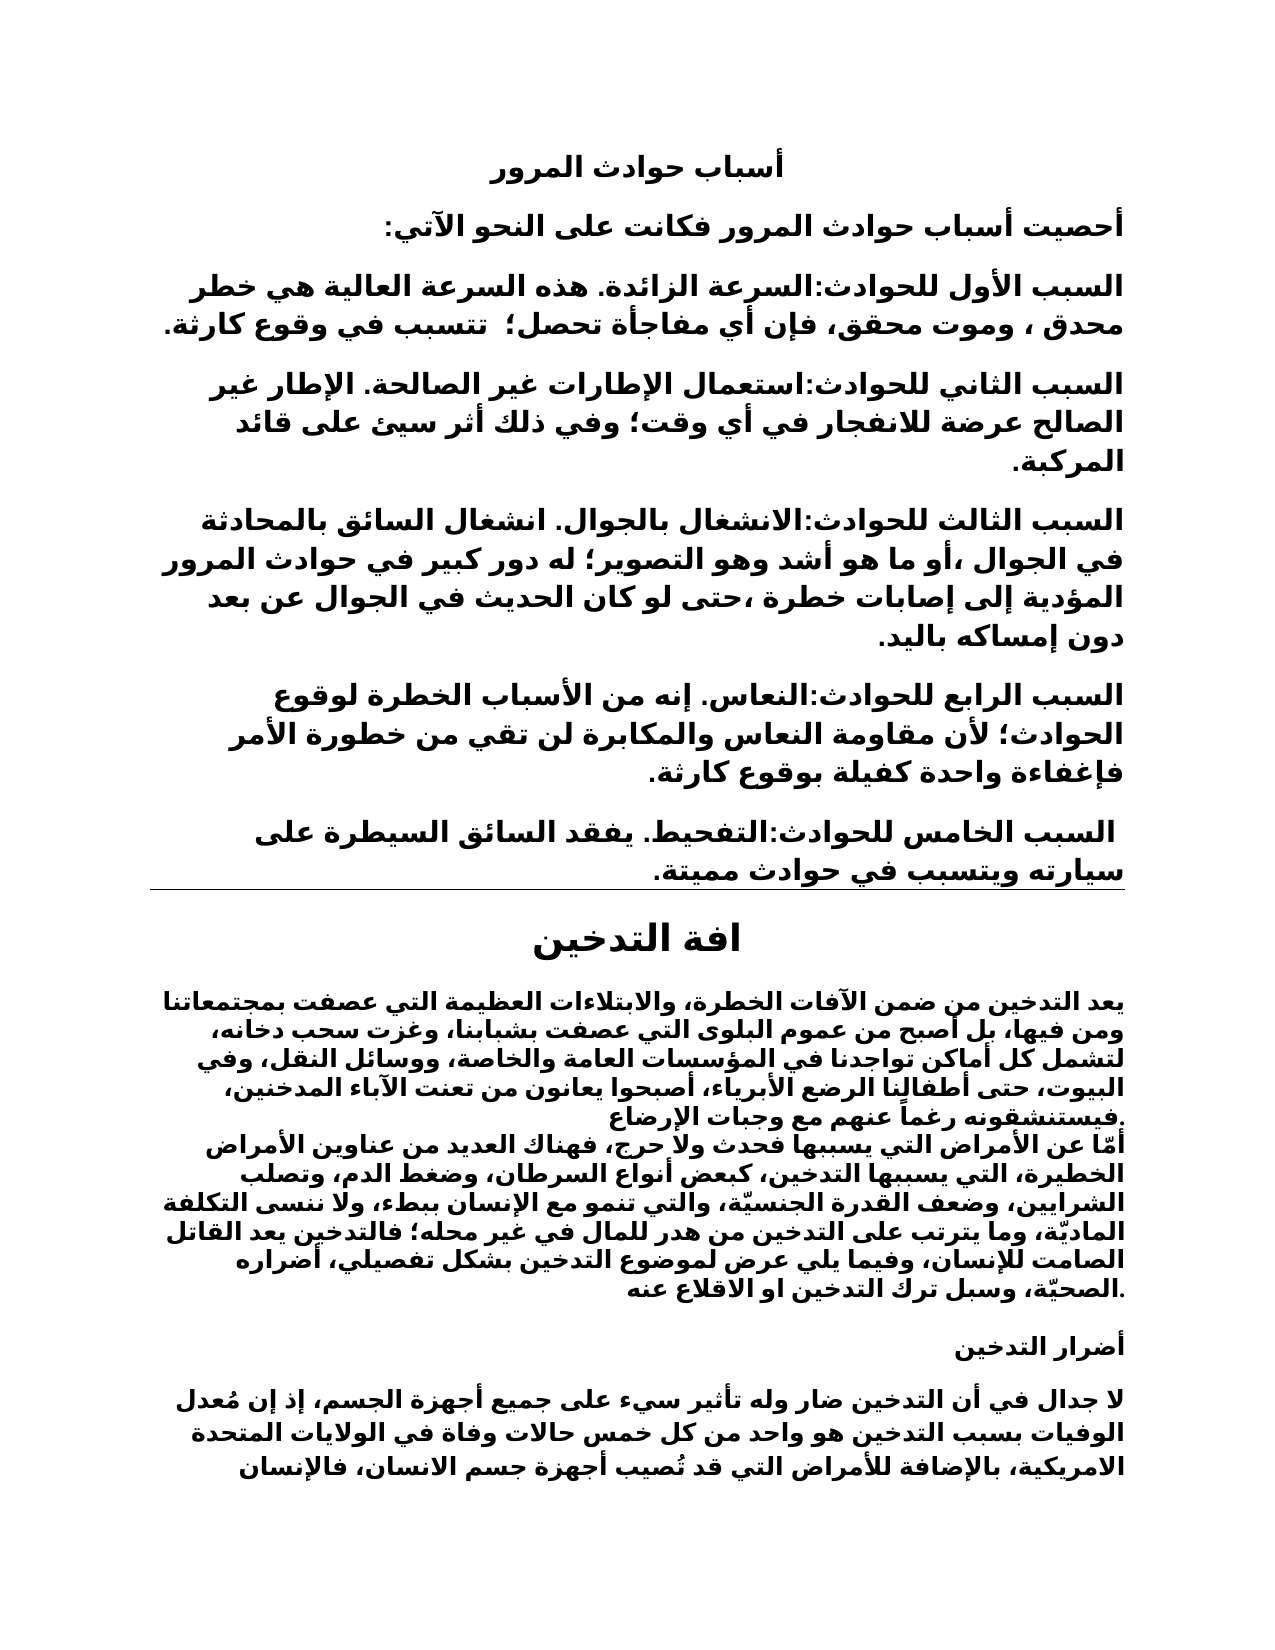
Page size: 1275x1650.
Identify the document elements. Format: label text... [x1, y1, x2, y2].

text السبب الثاني للحوادث:استعمال الإطارات غير الصالحة. الإطار غير الصالح عرضة للانفجار في أي وقت؛ وفي ذلك أثر سيئ على قائد المركبة. [150, 367, 1125, 477]
text السبب الخامس للحوادث:التفحيط. يفقد السائق السيطرة على سيارته ويتسبب في حوادث مميتة. [150, 814, 1125, 889]
text أمّا عن الأمراض التي يسببها فحدث ولا حرج، فهناك العديد من عناوين الأمراض الخطيرة، التي يسببها التدخين، كبعض أنواع السرطان، وضغط الدم، وتصلب الشرايين، وضعف القدرة الجنسيّة، والتي تنمو مع الإنسان ببطء، ولا ننسى التكلفة الماديّة، وما يترتب على التدخين من هدر للمال في غير محله؛ فالتدخين يعد القاتل الصامت للإنسان، وفيما يلي عرض لموضوع التدخين بشكل تفصيلي، أضراره الصحيّة، وسبل ترك التدخين او الاقلاع عنه. [150, 1130, 1125, 1303]
text افة التدخين [150, 916, 1125, 959]
text أحصيت أسباب حوادث المرور فكانت على النحو الآتي: [150, 209, 1125, 243]
text أسباب حوادث المرور [150, 150, 1125, 183]
text أضرار التدخين [150, 1332, 1125, 1360]
text السبب الرابع للحوادث:النعاس. إنه من الأسباب الخطرة لوقوع الحوادث؛ لأن مقاومة النعاس والمكابرة لن تقي من خطورة الأمر فإغفاءة واحدة كفيلة بوقوع كارثة. [150, 678, 1125, 789]
text السبب الأول للحوادث:السرعة الزائدة. هذه السرعة العالية هي خطر محدق ، وموت محقق، فإن أي مفاجأة تحصل؛ تتسبب في وقوع كارثة. [150, 269, 1125, 341]
text السبب الثالث للحوادث:الانشغال بالجوال. انشغال السائق بالمحادثة في الجوال ،أو ما هو أشد وهو التصوير؛ له دور كبير في حوادث المرور المؤدية إلى إصابات خطرة ،حتى لو كان الحديث في الجوال عن بعد دون إمساكه باليد. [150, 503, 1125, 652]
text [150, 1385, 1125, 1480]
text يعد التدخين من ضمن الآفات الخطرة، والابتلاءات العظيمة التي عصفت بمجتمعاتنا ومن فيها، بل أصبح من عموم البلوى التي عصفت بشبابنا، وغزت سحب دخانه، لتشمل كل أماكن تواجدنا في المؤسسات العامة والخاصة، ووسائل النقل، وفي البيوت، حتى أطفالنا الرضع الأبرياء، أصبحوا يعانون من تعنت الآباء المدخنين، فيستنشقونه رغماً عنهم مع وجبات الإرضاع. [150, 987, 1125, 1130]
